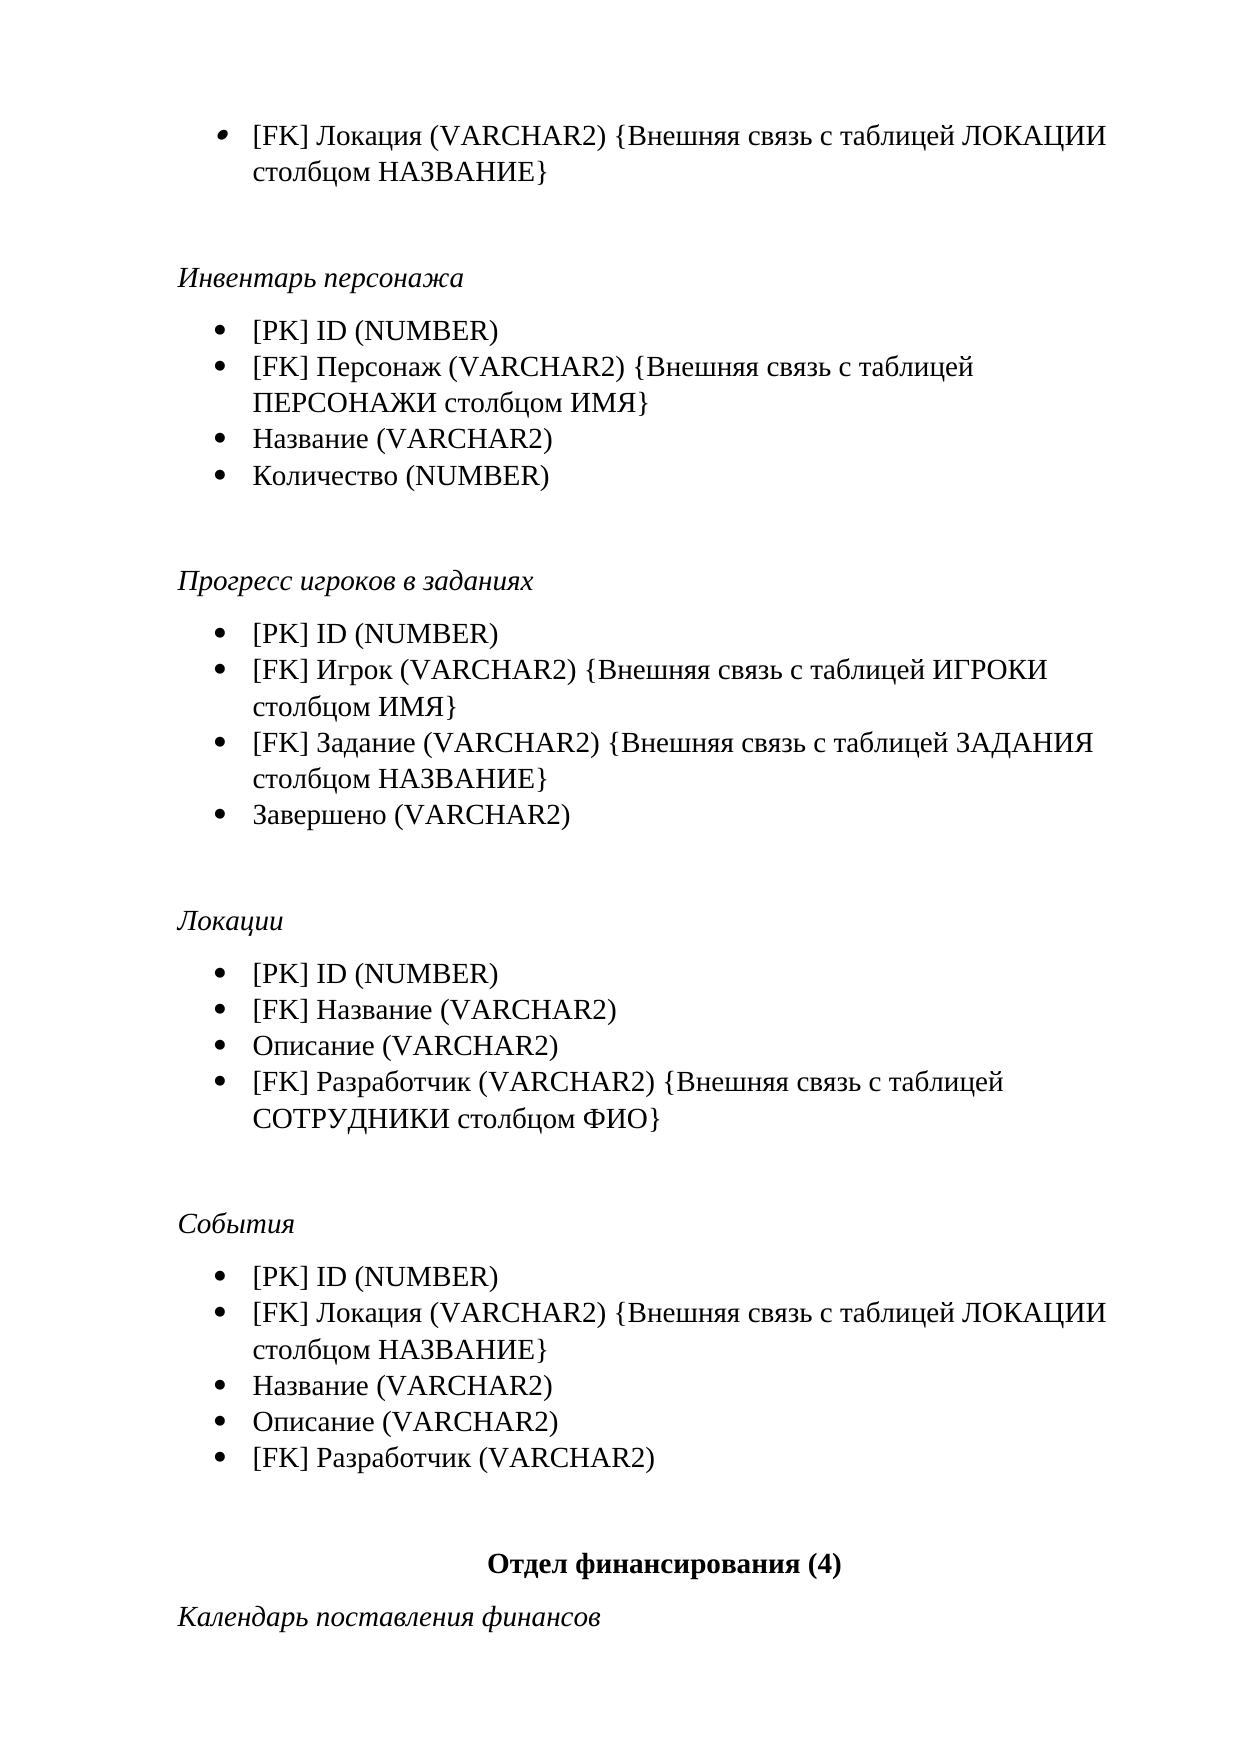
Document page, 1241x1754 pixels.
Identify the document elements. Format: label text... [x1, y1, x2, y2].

text Локации [177, 903, 1152, 937]
text Отдел финансирования (4) [177, 1546, 1152, 1580]
list [FK] Персонаж (VARCHAR2) {Внешняя связь с таблицей ПЕРСОНАЖИ столбцом ИМЯ} [215, 349, 1152, 419]
list [PK] ID (NUMBER) [215, 616, 1152, 650]
list Количество (NUMBER) [215, 458, 1152, 491]
list Описание (VARCHAR2) [215, 1404, 1152, 1438]
text События [177, 1206, 1152, 1240]
list [FK] Локация (VARCHAR2) {Внешняя связь с таблицей ЛОКАЦИИ столбцом НАЗВАНИЕ} [215, 1296, 1152, 1365]
list [FK] Разработчик (VARCHAR2) [215, 1440, 1152, 1474]
list Название (VARCHAR2) [215, 421, 1152, 455]
list Название (VARCHAR2) [215, 1368, 1152, 1402]
list [PK] ID (NUMBER) [215, 1259, 1152, 1293]
list [FK] Название (VARCHAR2) [215, 992, 1152, 1026]
list [FK] Локация (VARCHAR2) {Внешняя связь с таблицей ЛОКАЦИИ столбцом НАЗВАНИЕ} [215, 118, 1152, 188]
list [PK] ID (NUMBER) [215, 313, 1152, 346]
list Описание (VARCHAR2) [215, 1028, 1152, 1062]
list [FK] Разработчик (VARCHAR2) {Внешняя связь с таблицей СОТРУДНИКИ столбцом ФИО} [215, 1064, 1152, 1134]
text Инвентарь персонажа [177, 260, 1152, 293]
list Завершено (VARCHAR2) [215, 797, 1152, 831]
list [FK] Задание (VARCHAR2) {Внешняя связь с таблицей ЗАДАНИЯ столбцом НАЗВАНИЕ} [215, 725, 1152, 795]
text Прогресс игроков в заданиях [177, 563, 1152, 597]
list [PK] ID (NUMBER) [215, 956, 1152, 989]
list [FK] Игрок (VARCHAR2) {Внешняя связь с таблицей ИГРОКИ столбцом ИМЯ} [215, 652, 1152, 722]
text Календарь поставления финансов [177, 1599, 1152, 1632]
